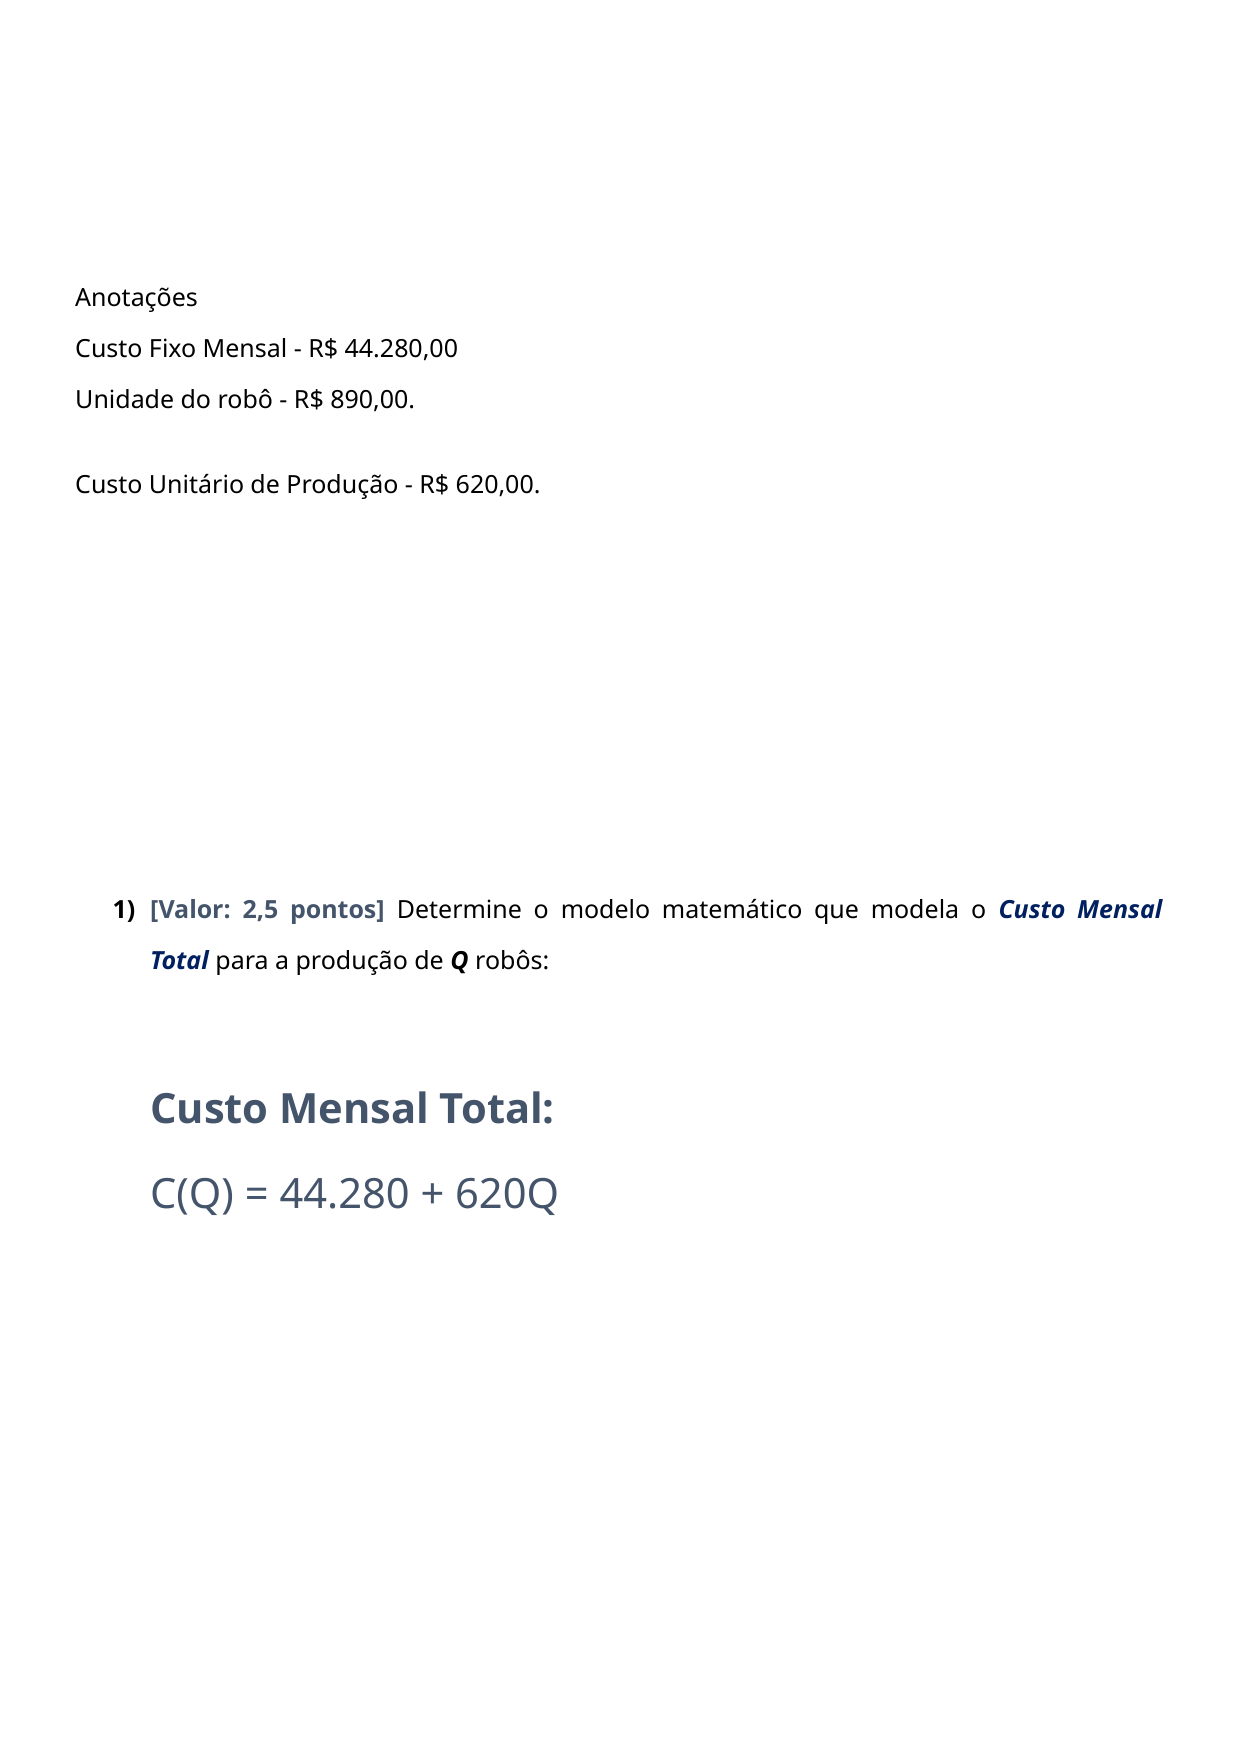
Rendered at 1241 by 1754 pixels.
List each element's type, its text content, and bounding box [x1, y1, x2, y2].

text Custo Fixo Mensal - R$ 44.280,00 [75, 330, 1165, 364]
text Unidade do robô - R$ 890,00. [75, 381, 1165, 415]
text Custo Mensal Total: [150, 1079, 1165, 1136]
text Anotações [75, 279, 1165, 313]
text C(Q) = 44.280 + 620Q [150, 1164, 1165, 1221]
list [Valor: 2,5 pontos] Determine o modelo matemático que modela o Custo Mensal Total para a produção de Q robôs: [112, 892, 1165, 977]
text Custo Unitário de Produção - R$ 620,00. [75, 466, 1165, 500]
